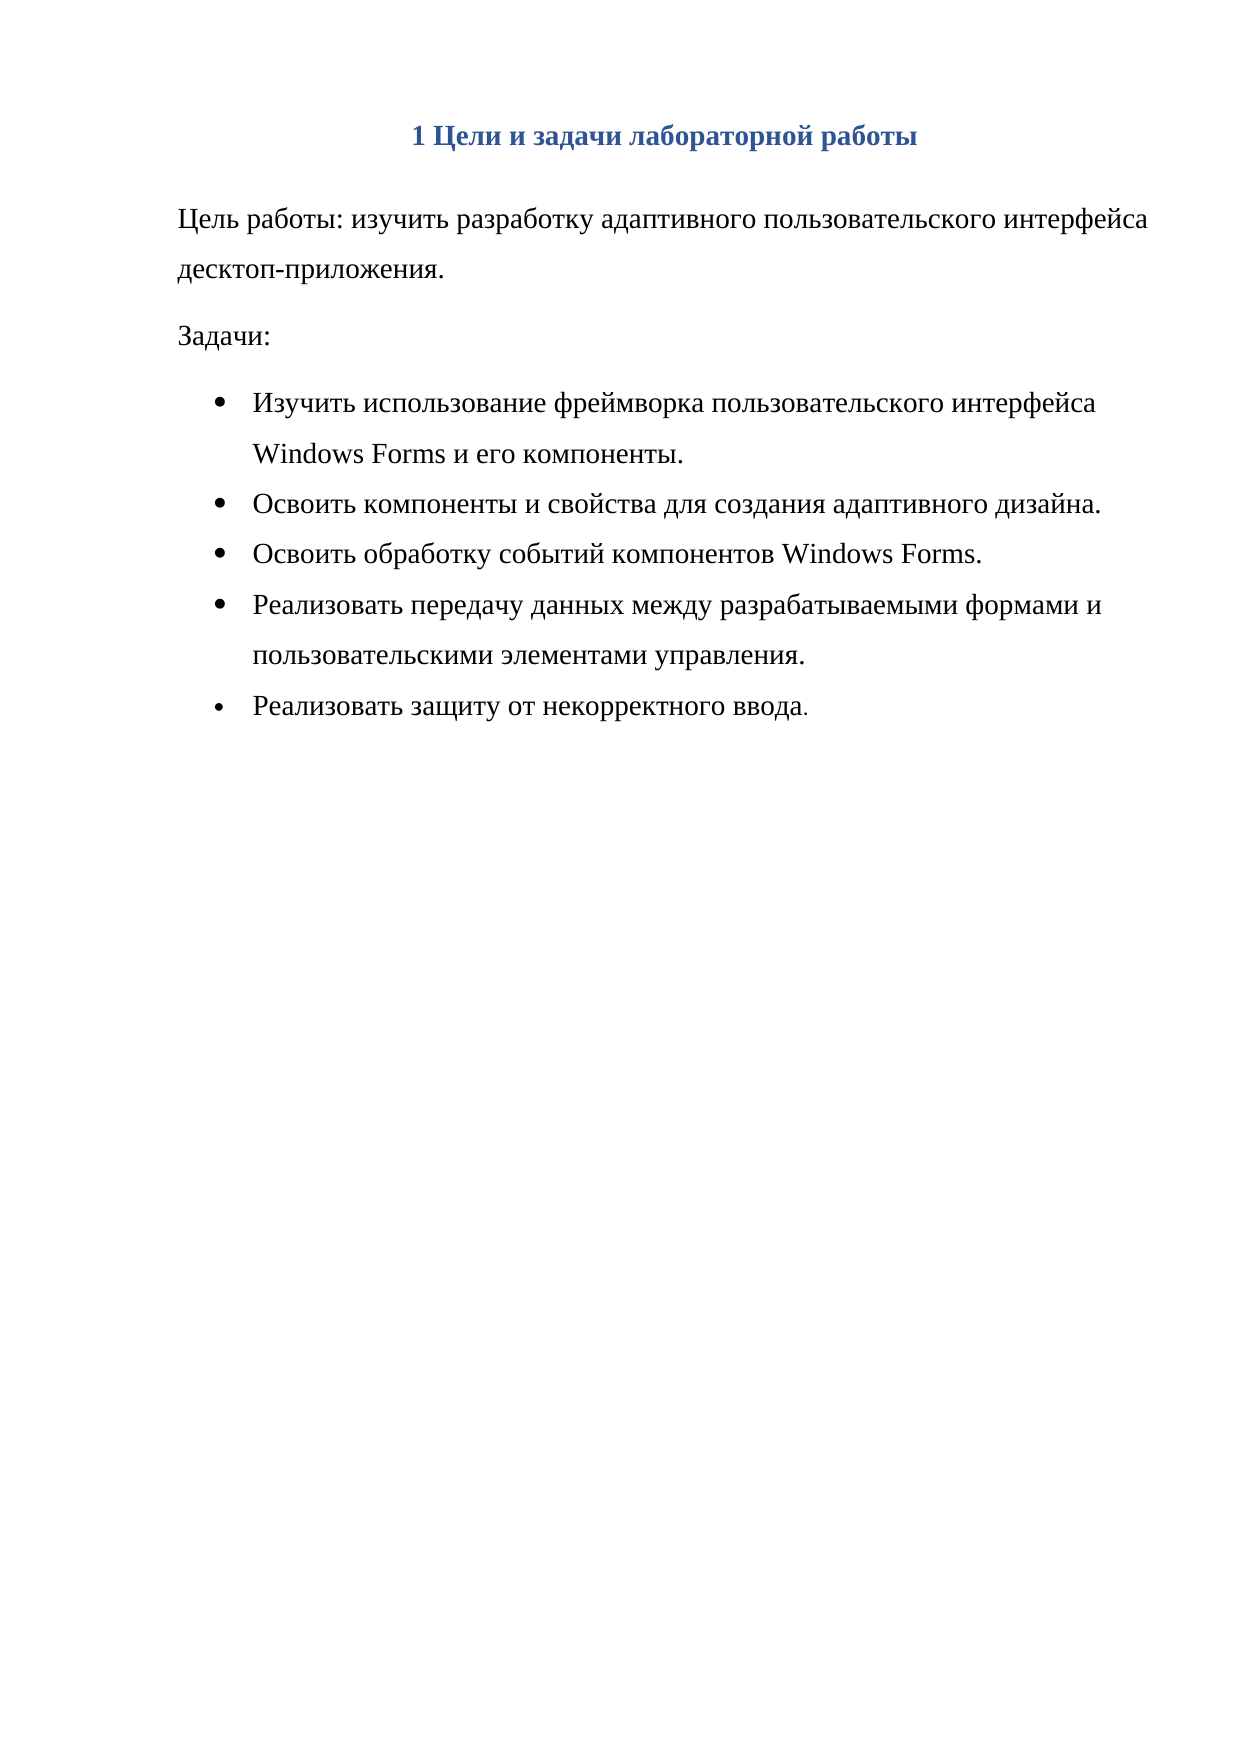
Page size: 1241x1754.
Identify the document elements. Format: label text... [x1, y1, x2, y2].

text Цель работы: изучить разработку адаптивного пользовательского интерфейса десктоп-приложения. [177, 201, 1152, 285]
subtitle 1 Цели и задачи лабораторной работы [177, 118, 1152, 152]
list Изучить использование фреймворка пользовательского интерфейса Windows Forms и его компоненты. [215, 385, 1152, 469]
list Реализовать защиту от некорректного ввода. [215, 688, 1152, 721]
list Освоить компоненты и свойства для создания адаптивного дизайна. [215, 486, 1152, 520]
list Реализовать передачу данных между разрабатываемыми формами и пользовательскими элементами управления. [215, 587, 1152, 671]
text Задачи: [177, 318, 1152, 352]
list Освоить обработку событий компонентов Windows Forms. [215, 537, 1152, 570]
